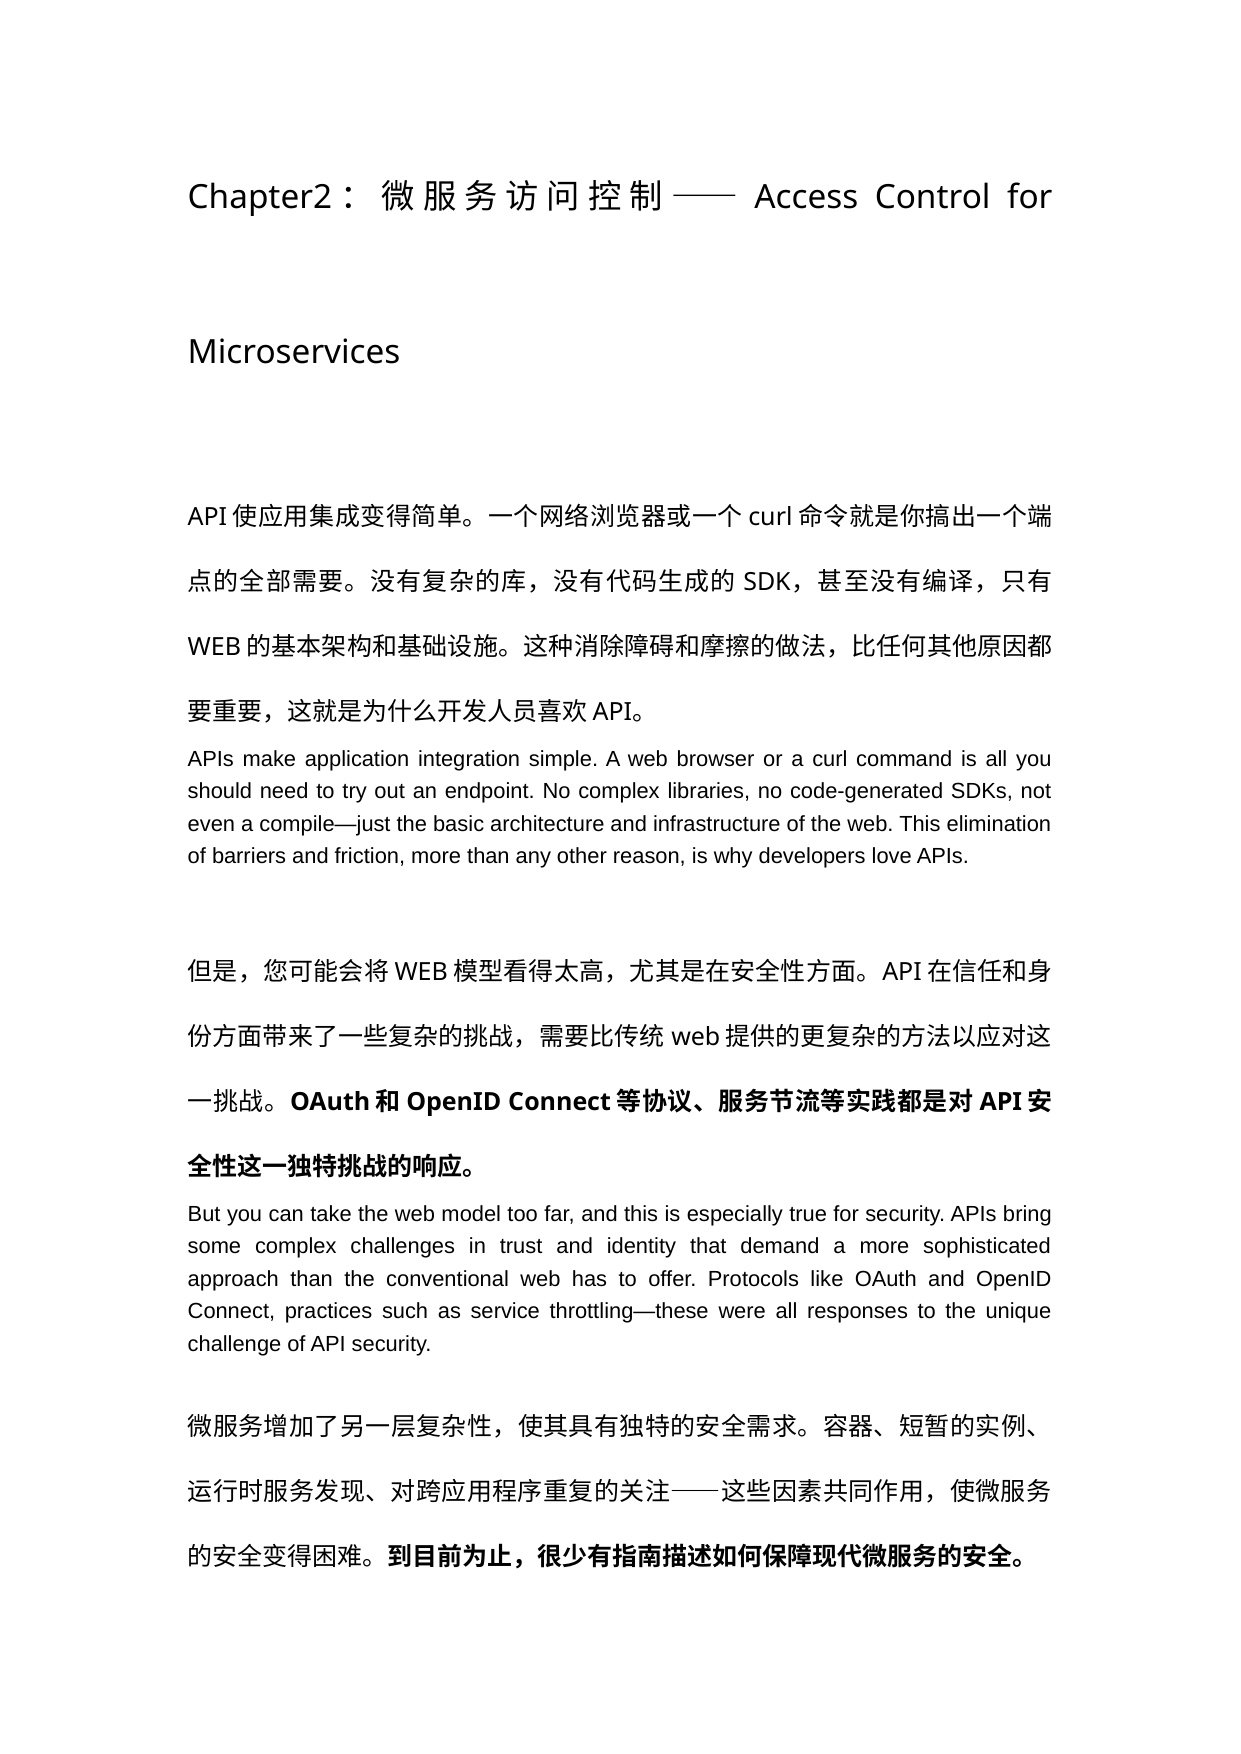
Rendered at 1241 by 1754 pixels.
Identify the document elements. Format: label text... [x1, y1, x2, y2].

subtitle Chapter2：微服务访问控制——Access Control for Microservices [187, 162, 1053, 383]
text APIs make application integration simple. A web browser or a curl command is all you should need to try out an endpoint. No complex libraries, no code-generated SDKs, not even a compile—just the basic architecture and infrastructure of the web. This elimination of barriers and friction, more than any other reason, is why developers love APIs. [187, 742, 1053, 872]
text 但是，您可能会将WEB模型看得太高，尤其是在安全性方面。API在信任和身份方面带来了一些复杂的挑战，需要比传统web提供的更复杂的方法以应对这一挑战。OAuth和OpenID Connect等协议、服务节流等实践都是对API安全性这一独特挑战的响应。 [187, 937, 1053, 1197]
text 微服务增加了另一层复杂性，使其具有独特的安全需求。容器、短暂的实例、运行时服务发现、对跨应用程序重复的关注——这些因素共同作用，使微服务的安全变得困难。到目前为止，很少有指南描述如何保障现代微服务的安全。 [187, 1392, 1053, 1587]
text But you can take the web model too far, and this is especially true for security. APIs bring some complex challenges in trust and identity that demand a more sophisticated approach than the conventional web has to offer. Protocols like OAuth and OpenID Connect, practices such as service throttling—these were all responses to the unique challenge of API security. [187, 1197, 1053, 1359]
text API使应用集成变得简单。一个网络浏览器或一个curl命令就是你搞出一个端点的全部需要。没有复杂的库，没有代码生成的SDK，甚至没有编译，只有WEB的基本架构和基础设施。这种消除障碍和摩擦的做法，比任何其他原因都要重要，这就是为什么开发人员喜欢API。 [187, 482, 1053, 742]
